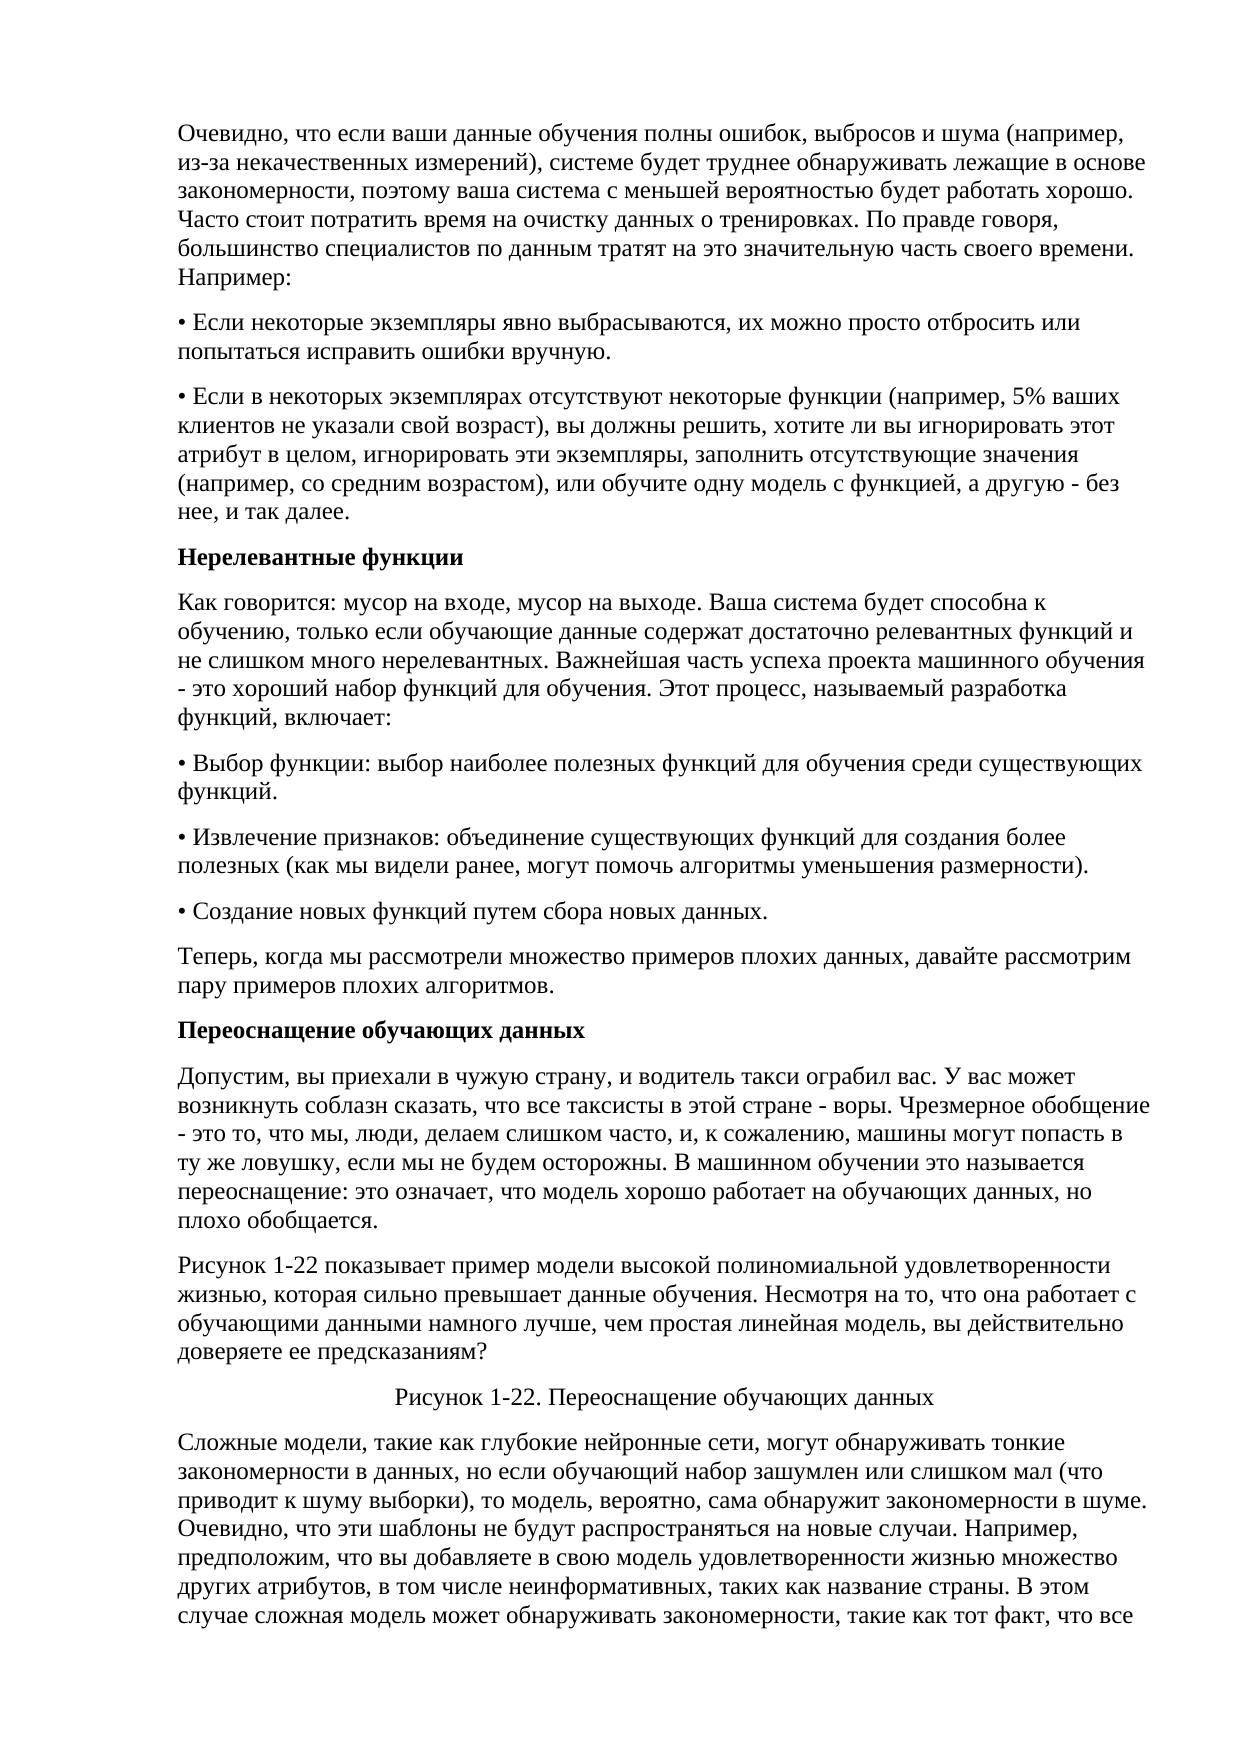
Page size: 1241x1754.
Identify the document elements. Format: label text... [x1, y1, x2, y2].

text Очевидно, что если ваши данные обучения полны ошибок, выбросов и шума (например, из-за некачественных измерений), системе будет труднее обнаруживать лежащие в основе закономерности, поэтому ваша система с меньшей вероятностью будет работать хорошо. Часто стоит потратить время на очистку данных о тренировках. По правде говоря, большинство специалистов по данным тратят на это значительную часть своего времени. Например: [177, 118, 1152, 291]
text Теперь, когда мы рассмотрели множество примеров плохих данных, давайте рассмотрим пару примеров плохих алгоритмов. [177, 941, 1152, 999]
text Как говорится: мусор на входе, мусор на выходе. Ваша система будет способна к обучению, только если обучающие данные содержат достаточно релевантных функций и не слишком много нерелевантных. Важнейшая часть успеха проекта машинного обучения - это хороший набор функций для обучения. Этот процесс, называемый разработка функций, включает: [177, 587, 1152, 731]
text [177, 1427, 1152, 1628]
text • Выбор функции: выбор наиболее полезных функций для обучения среди существующих функций. [177, 748, 1152, 805]
text • Если некоторые экземпляры явно выбрасываются, их можно просто отбросить или попытаться исправить ошибки вручную. [177, 307, 1152, 365]
text Допустим, вы приехали в чужую страну, и водитель такси ограбил вас. У вас может возникнуть соблазн сказать, что все таксисты в этой стране - воры. Чрезмерное обобщение - это то, что мы, люди, делаем слишком часто, и, к сожалению, машины могут попасть в ту же ловушку, если мы не будем осторожны. В машинном обучении это называется переоснащение: это означает, что модель хорошо работает на обучающих данных, но плохо обобщается. [177, 1061, 1152, 1233]
text Переоснащение обучающих данных [177, 1016, 1152, 1044]
text • Создание новых функций путем сбора новых данных. [177, 896, 1152, 925]
text Рисунок 1-22. Переоснащение обучающих данных [177, 1382, 1152, 1411]
text • Извлечение признаков: объединение существующих функций для создания более полезных (как мы видели ранее, могут помочь алгоритмы уменьшения размерности). [177, 822, 1152, 879]
text Нерелевантные функции [177, 542, 1152, 571]
text • Если в некоторых экземплярах отсутствуют некоторые функции (например, 5% ваших клиентов не указали свой возраст), вы должны решить, хотите ли вы игнорировать этот атрибут в целом, игнорировать эти экземпляры, заполнить отсутствующие значения (например, со средним возрастом), или обучите одну модель с функцией, а другую - без нее, и так далее. [177, 381, 1152, 525]
text Рисунок 1-22 показывает пример модели высокой полиномиальной удовлетворенности жизнью, которая сильно превышает данные обучения. Несмотря на то, что она работает с обучающими данными намного лучше, чем простая линейная модель, вы действительно доверяете ее предсказаниям? [177, 1250, 1152, 1365]
